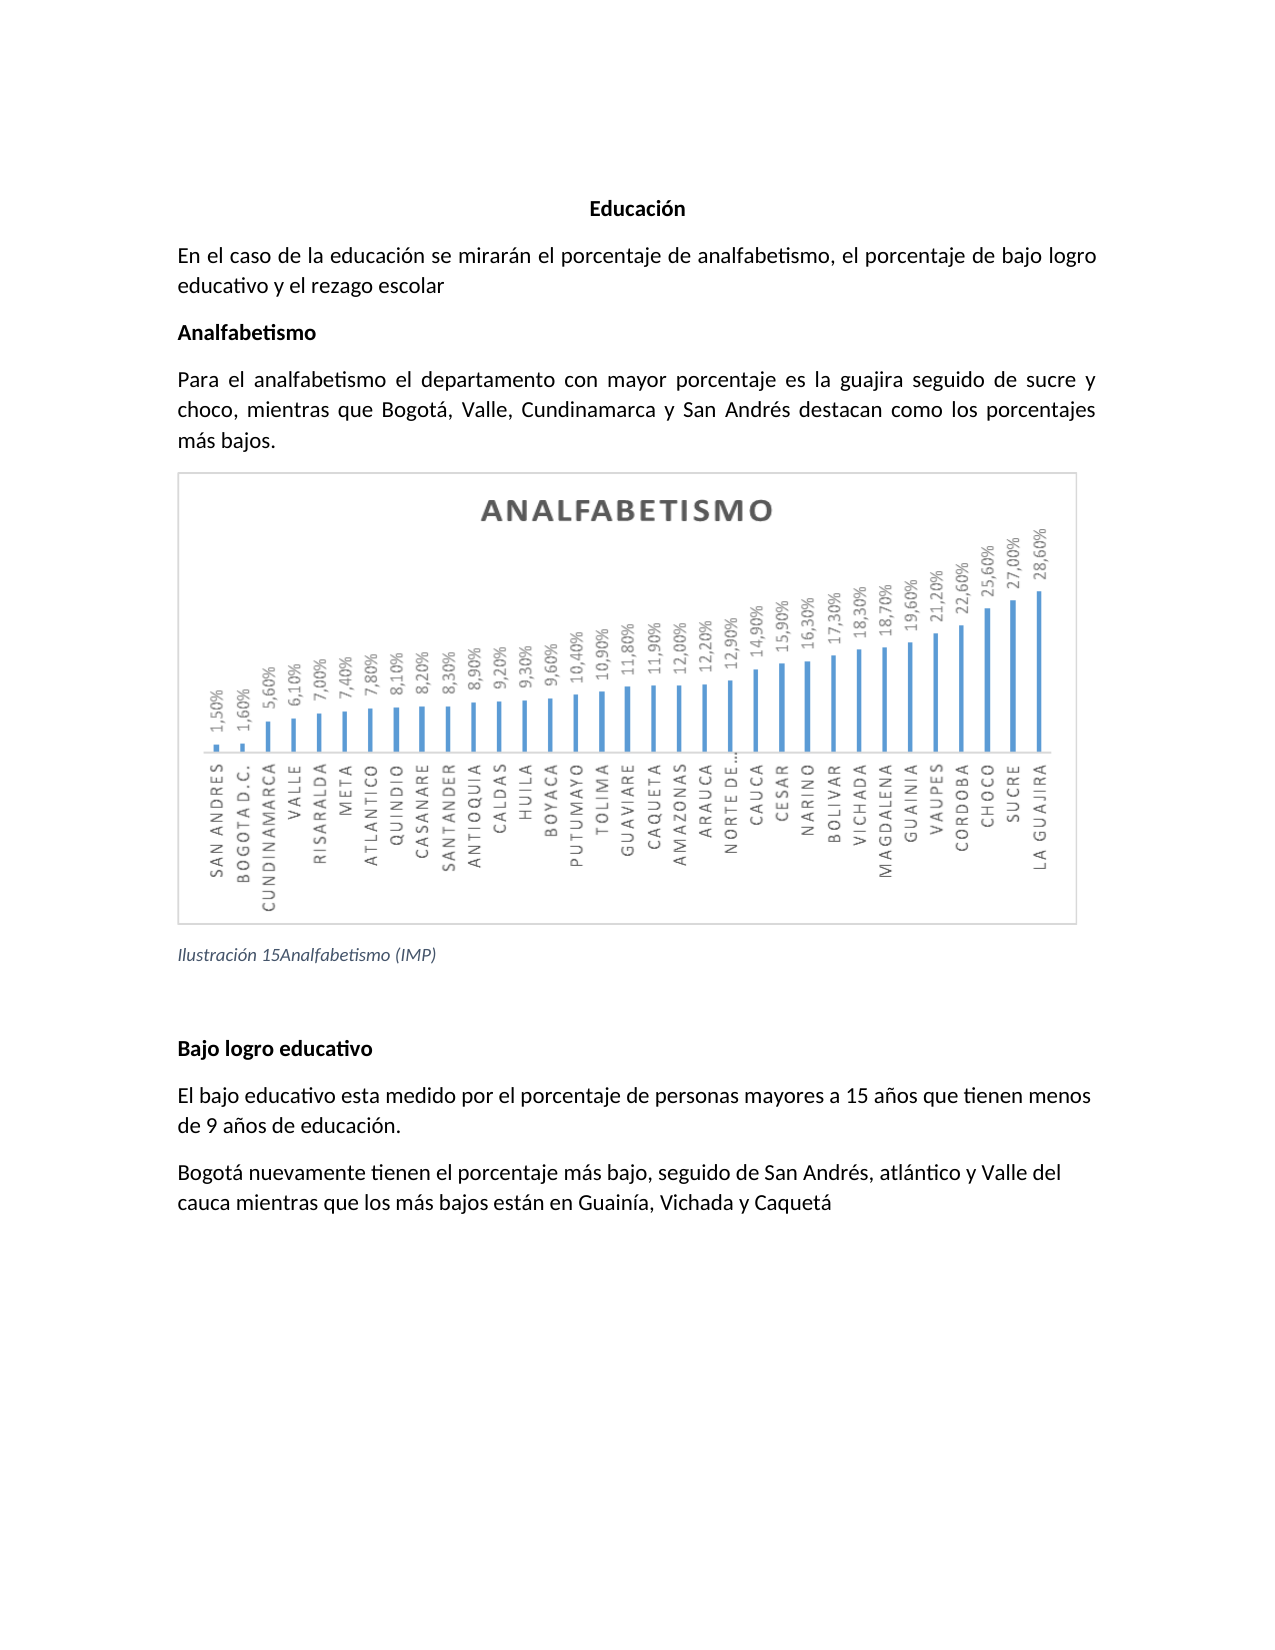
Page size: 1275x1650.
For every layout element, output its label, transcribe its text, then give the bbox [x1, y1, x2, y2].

picture [177, 472, 1078, 925]
text El bajo educativo esta medido por el porcentaje de personas mayores a 15 años que tienen menos de 9 años de educación. [177, 1081, 1098, 1139]
text En el caso de la educación se mirarán el porcentaje de analfabetismo, el porcentaje de bajo logro educativo y el rezago escolar [177, 241, 1098, 299]
text Bogotá nuevamente tienen el porcentaje más bajo, seguido de San Andrés, atlántico y Valle del cauca mientras que los más bajos están en Guainía, Vichada y Caquetá [177, 1158, 1098, 1216]
text Analfabetismo [177, 318, 1098, 346]
text Bajo logro educativo [177, 1034, 1098, 1062]
text Educación [177, 194, 1098, 222]
text Para el analfabetismo el departamento con mayor porcentaje es la guajira seguido de sucre y choco, mientras que Bogotá, Valle, Cundinamarca y San Andrés destacan como los porcentajes más bajos. [177, 365, 1098, 454]
